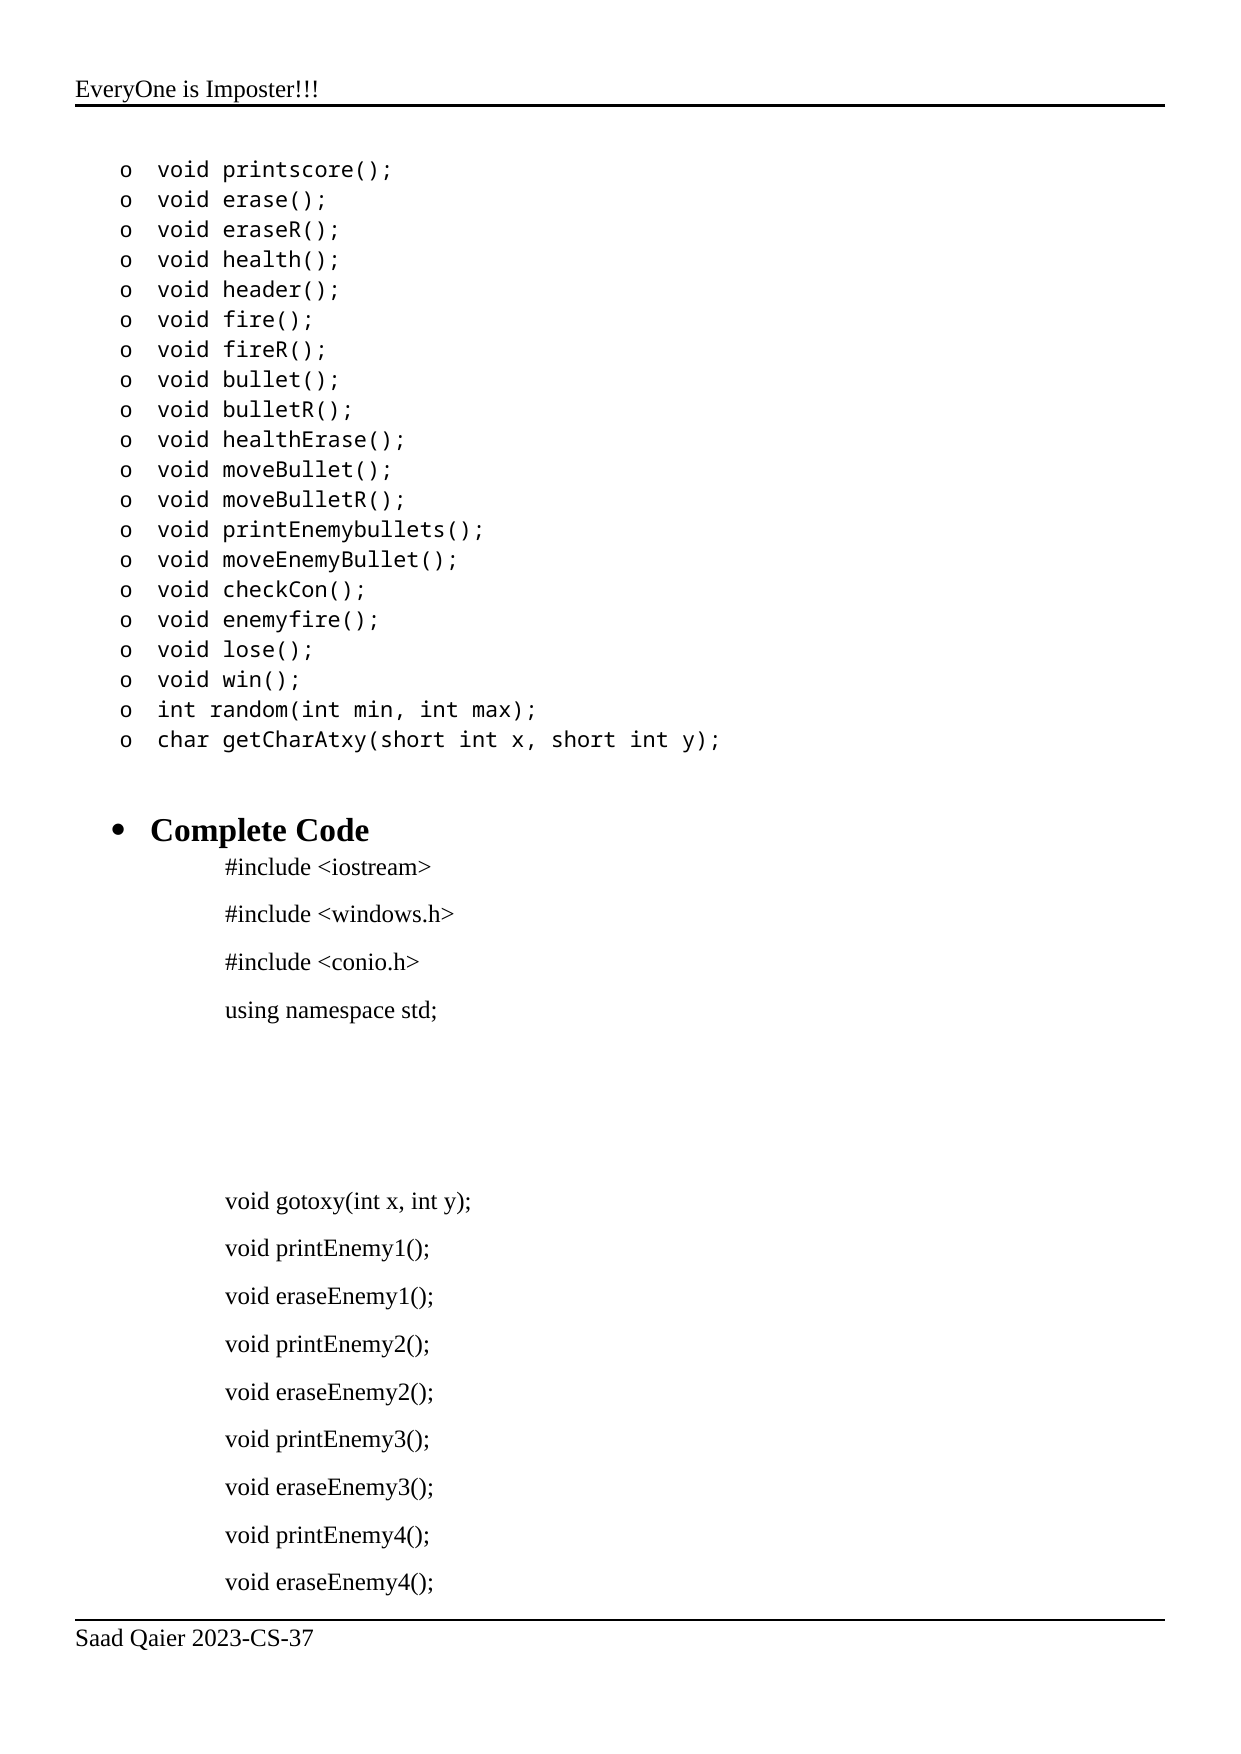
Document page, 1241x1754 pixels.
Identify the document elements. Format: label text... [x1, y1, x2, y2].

list void bullet(); [119, 364, 1165, 394]
text void printEnemy1(); [225, 1233, 1165, 1262]
text void printEnemy4(); [225, 1520, 1165, 1548]
text void printEnemy3(); [225, 1424, 1165, 1453]
text #include <windows.h> [225, 899, 1165, 928]
list void moveEnemyBullet(); [119, 544, 1165, 574]
list void eraseR(); [119, 214, 1165, 244]
text void eraseEnemy1(); [225, 1281, 1165, 1310]
list void healthErase(); [119, 424, 1165, 454]
text void eraseEnemy2(); [225, 1377, 1165, 1405]
list void erase(); [119, 184, 1165, 214]
list void moveBullet(); [119, 454, 1165, 484]
list void printEnemybullets(); [119, 514, 1165, 544]
list void health(); [119, 244, 1165, 274]
list void moveBulletR(); [119, 484, 1165, 514]
text #include <iostream> [225, 852, 1165, 881]
subtitle Complete Code [112, 810, 1165, 849]
list void fire(); [119, 304, 1165, 334]
list void checkCon(); [119, 574, 1165, 604]
list void win(); [119, 664, 1165, 694]
text #include <conio.h> [225, 947, 1165, 976]
text using namespace std; [225, 995, 1165, 1024]
list void printscore(); [119, 154, 1165, 184]
list void header(); [119, 274, 1165, 304]
list void enemyfire(); [119, 604, 1165, 634]
list char getCharAtxy(short int x, short int y); [119, 724, 1165, 754]
list void bulletR(); [119, 394, 1165, 424]
text void eraseEnemy4(); [225, 1567, 1165, 1596]
text void printEnemy2(); [225, 1329, 1165, 1358]
list int random(int min, int max); [119, 694, 1165, 724]
list void lose(); [119, 634, 1165, 664]
list void fireR(); [119, 334, 1165, 364]
text void gotoxy(int x, int y); [225, 1186, 1165, 1214]
text void eraseEnemy3(); [225, 1472, 1165, 1501]
